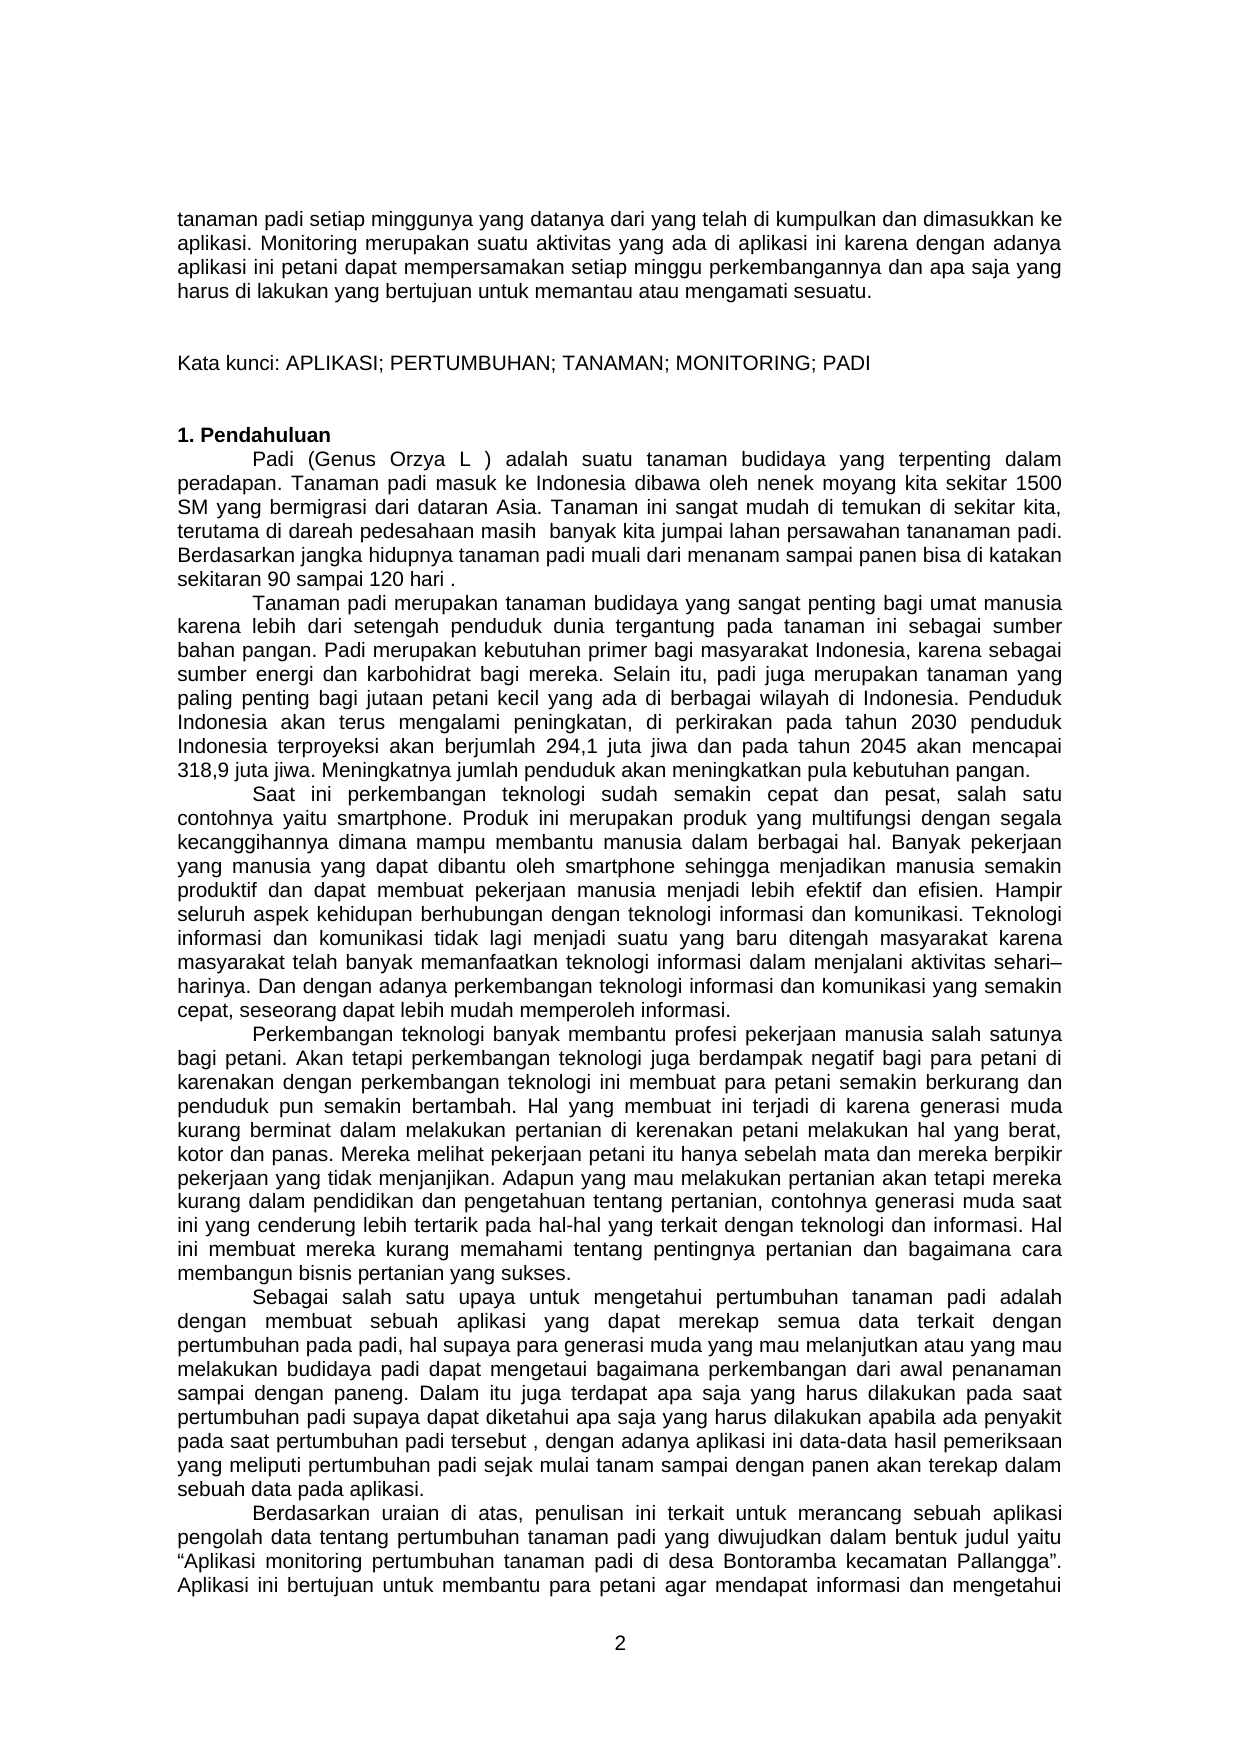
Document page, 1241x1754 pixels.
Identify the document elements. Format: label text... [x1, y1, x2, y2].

text Saat ini perkembangan teknologi sudah semakin cepat dan pesat, salah satu contohnya yaitu smartphone. Produk ini merupakan produk yang multifungsi dengan segala kecanggihannya dimana mampu membantu manusia dalam berbagai hal. Banyak pekerjaan yang manusia yang dapat dibantu oleh smartphone sehingga menjadikan manusia semakin produktif dan dapat membuat pekerjaan manusia menjadi lebih efektif dan efisien. Hampir seluruh aspek kehidupan berhubungan dengan teknologi informasi dan komunikasi. Teknologi informasi dan komunikasi tidak lagi menjadi suatu yang baru ditengah masyarakat karena masyarakat telah banyak memanfaatkan teknologi informasi dalam menjalani aktivitas sehari–harinya. Dan dengan adanya perkembangan teknologi informasi dan komunikasi yang semakin cepat, seseorang dapat lebih mudah memperoleh informasi. [177, 782, 1063, 1022]
text 1. Pendahuluan [177, 423, 1063, 447]
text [177, 207, 1063, 303]
text Perkembangan teknologi banyak membantu profesi pekerjaan manusia salah satunya bagi petani. Akan tetapi perkembangan teknologi juga berdampak negatif bagi para petani di karenakan dengan perkembangan teknologi ini membuat para petani semakin berkurang dan penduduk pun semakin bertambah. Hal yang membuat ini terjadi di karena generasi muda kurang berminat dalam melakukan pertanian di kerenakan petani melakukan hal yang berat, kotor dan panas. Mereka melihat pekerjaan petani itu hanya sebelah mata dan mereka berpikir pekerjaan yang tidak menjanjikan. Adapun yang mau melakukan pertanian akan tetapi mereka kurang dalam pendidikan dan pengetahuan tentang pertanian, contohnya generasi muda saat ini yang cenderung lebih tertarik pada hal-hal yang terkait dengan teknologi dan informasi. Hal ini membuat mereka kurang memahami tentang pentingnya pertanian dan bagaimana cara membangun bisnis pertanian yang sukses. [177, 1022, 1063, 1285]
text Tanaman padi merupakan tanaman budidaya yang sangat penting bagi umat manusia karena lebih dari setengah penduduk dunia tergantung pada tanaman ini sebagai sumber bahan pangan. Padi merupakan kebutuhan primer bagi masyarakat Indonesia, karena sebagai sumber energi dan karbohidrat bagi mereka. Selain itu, padi juga merupakan tanaman yang paling penting bagi jutaan petani kecil yang ada di berbagai wilayah di Indonesia. Penduduk Indonesia akan terus mengalami peningkatan, di perkirakan pada tahun 2030 penduduk Indonesia terproyeksi akan berjumlah 294,1 juta jiwa dan pada tahun 2045 akan mencapai 318,9 juta jiwa. Meningkatnya jumlah penduduk akan meningkatkan pula kebutuhan pangan. [177, 590, 1063, 782]
text Padi (Genus Orzya L ) adalah suatu tanaman budidaya yang terpenting dalam peradapan. Tanaman padi masuk ke Indonesia dibawa oleh nenek moyang kita sekitar 1500 SM yang bermigrasi dari dataran Asia. Tanaman ini sangat mudah di temukan di sekitar kita, terutama di dareah pedesahaan masih banyak kita jumpai lahan persawahan tananaman padi. Berdasarkan jangka hidupnya tanaman padi muali dari menanam sampai panen bisa di katakan sekitaran 90 sampai 120 hari . [177, 447, 1063, 590]
text Kata kunci: APLIKASI; PERTUMBUHAN; TANAMAN; MONITORING; PADI [177, 351, 1063, 375]
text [177, 1501, 1063, 1597]
text Sebagai salah satu upaya untuk mengetahui pertumbuhan tanaman padi adalah dengan membuat sebuah aplikasi yang dapat merekap semua data terkait dengan pertumbuhan pada padi, hal supaya para generasi muda yang mau melanjutkan atau yang mau melakukan budidaya padi dapat mengetaui bagaimana perkembangan dari awal penanaman sampai dengan paneng. Dalam itu juga terdapat apa saja yang harus dilakukan pada saat pertumbuhan padi supaya dapat diketahui apa saja yang harus dilakukan apabila ada penyakit pada saat pertumbuhan padi tersebut , dengan adanya aplikasi ini data-data hasil pemeriksaan yang meliputi pertumbuhan padi sejak mulai tanam sampai dengan panen akan terekap dalam sebuah data pada aplikasi. [177, 1285, 1063, 1501]
